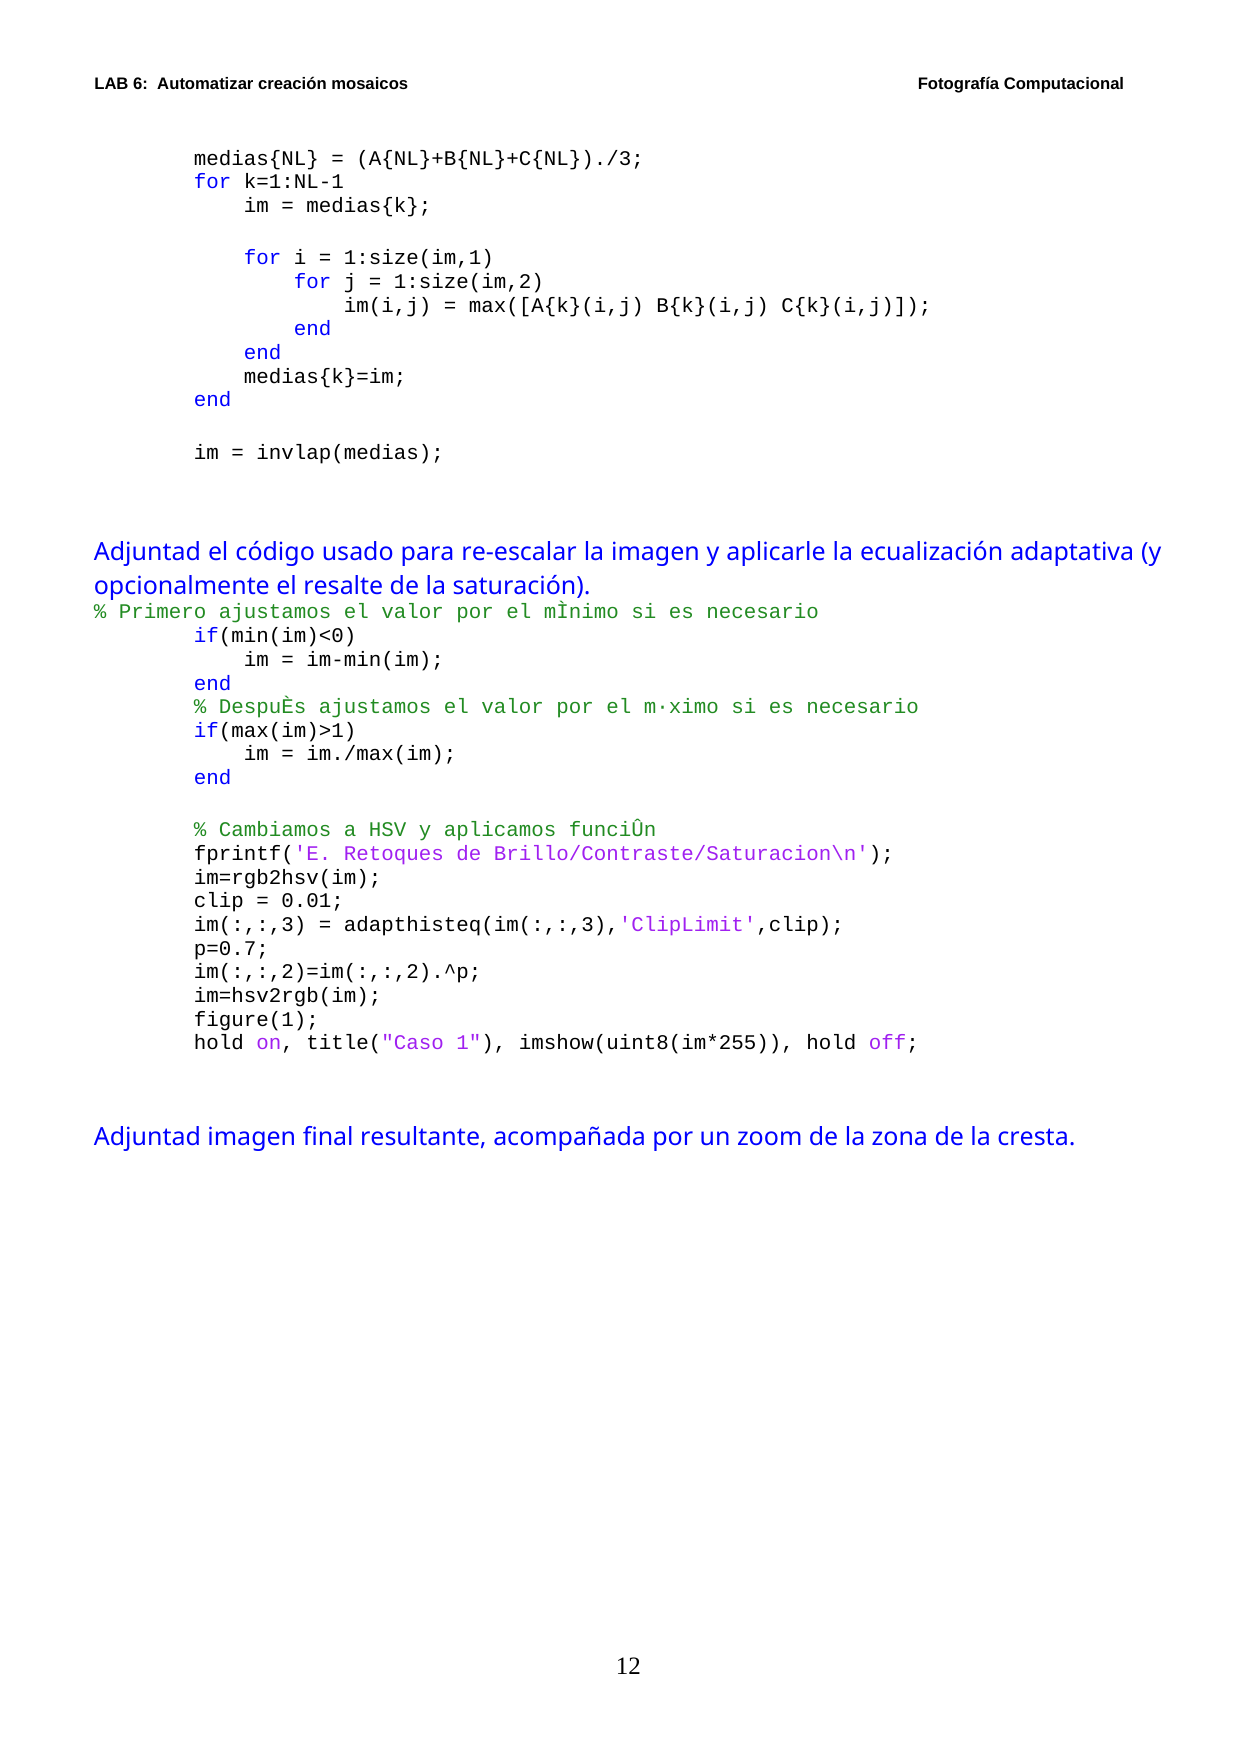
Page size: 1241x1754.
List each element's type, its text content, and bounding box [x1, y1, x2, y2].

text im(:,:,2)=im(:,:,2).^p; [94, 961, 1162, 985]
text im = invlap(medias); [94, 442, 1162, 465]
text if(min(im)<0) [94, 625, 1162, 649]
text hold on, title("Caso 1"), imshow(uint8(im*255)), hold off; [94, 1032, 1162, 1056]
text im = im./max(im); [94, 743, 1162, 767]
text figure(1); [94, 1009, 1162, 1032]
text im=rgb2hsv(im); [94, 867, 1162, 890]
text p=0.7; [94, 938, 1162, 961]
text end [94, 767, 1162, 791]
text % Cambiamos a HSV y aplicamos funciÛn [94, 819, 1162, 843]
text end [94, 672, 1162, 696]
text end [94, 342, 1162, 366]
text im = medias{k}; [94, 195, 1162, 219]
text im=hsv2rgb(im); [94, 985, 1162, 1009]
text end [94, 389, 1162, 413]
text Adjuntad el código usado para re-escalar la imagen y aplicarle la ecualización adaptativa (y opcionalmente el resalte de la saturación). [94, 533, 1162, 602]
text if(max(im)>1) [94, 720, 1162, 743]
text medias{k}=im; [94, 366, 1162, 389]
text im(:,:,3) = adapthisteq(im(:,:,3),'ClipLimit',clip); [94, 914, 1162, 938]
text clip = 0.01; [94, 890, 1162, 914]
text for i = 1:size(im,1) [94, 247, 1162, 271]
text fprintf('E. Retoques de Brillo/Contraste/Saturacion\n'); [94, 843, 1162, 867]
text % DespuÈs ajustamos el valor por el m·ximo si es necesario [94, 696, 1162, 720]
text Adjuntad imagen final resultante, acompañada por un zoom de la zona de la cresta. [94, 1119, 1162, 1153]
text % Primero ajustamos el valor por el mÌnimo si es necesario [94, 602, 1162, 625]
text for k=1:NL-1 [94, 171, 1162, 195]
text im = im-min(im); [94, 649, 1162, 672]
text for j = 1:size(im,2) [94, 271, 1162, 295]
text medias{NL} = (A{NL}+B{NL}+C{NL})./3; [94, 148, 1162, 171]
text end [94, 318, 1162, 342]
text im(i,j) = max([A{k}(i,j) B{k}(i,j) C{k}(i,j)]); [94, 295, 1162, 318]
